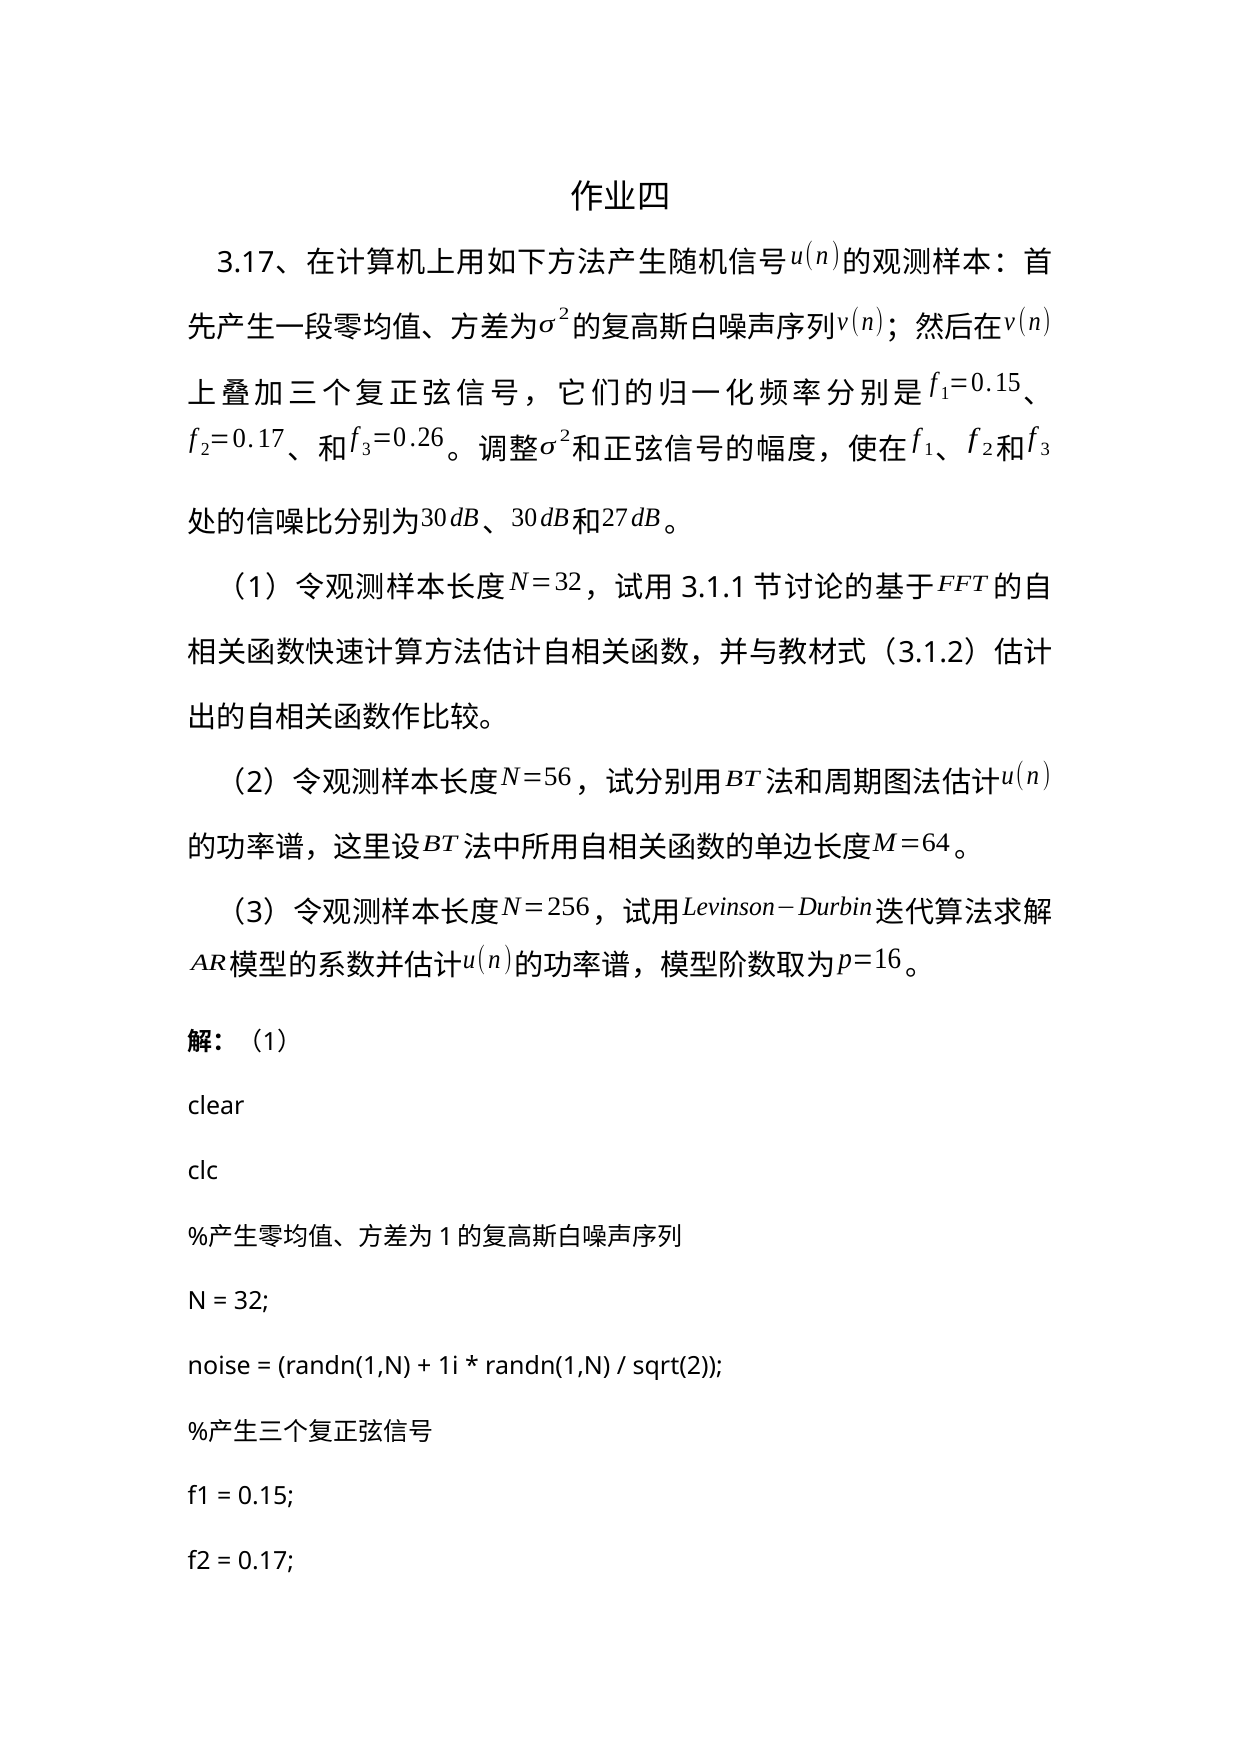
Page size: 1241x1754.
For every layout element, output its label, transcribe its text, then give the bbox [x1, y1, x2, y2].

text 解：（1） [187, 1007, 1053, 1072]
text %产生三个复正弦信号 [187, 1397, 1053, 1462]
text 3.17、在计算机上用如下方法产生随机信号的观测样本：首先产生一段零均值、方差为的复高斯白噪声序列；然后在上叠加三个复正弦信号，它们的归一化频率分别是、、和。调整和正弦信号的幅度，使在、和处的信噪比分别为、和。 [187, 227, 1053, 552]
text N = 32; [187, 1267, 1053, 1332]
text %产生零均值、方差为1的复高斯白噪声序列 [187, 1202, 1053, 1267]
text （1）令观测样本长度，试用3.1.1节讨论的基于的自相关函数快速计算方法估计自相关函数，并与教材式（3.1.2）估计出的自相关函数作比较。 [187, 552, 1053, 747]
text clear [187, 1072, 1053, 1137]
text f2 = 0.17; [187, 1527, 1053, 1592]
text （3）令观测样本长度，试用迭代算法求解模型的系数并估计的功率谱，模型阶数取为。 [187, 877, 1053, 1007]
text clc [187, 1137, 1053, 1202]
text 作业四 [187, 162, 1053, 227]
text f1 = 0.15; [187, 1462, 1053, 1527]
text （2）令观测样本长度，试分别用法和周期图法估计的功率谱，这里设法中所用自相关函数的单边长度。 [187, 747, 1053, 877]
text noise = (randn(1,N) + 1i * randn(1,N) / sqrt(2)); [187, 1332, 1053, 1397]
